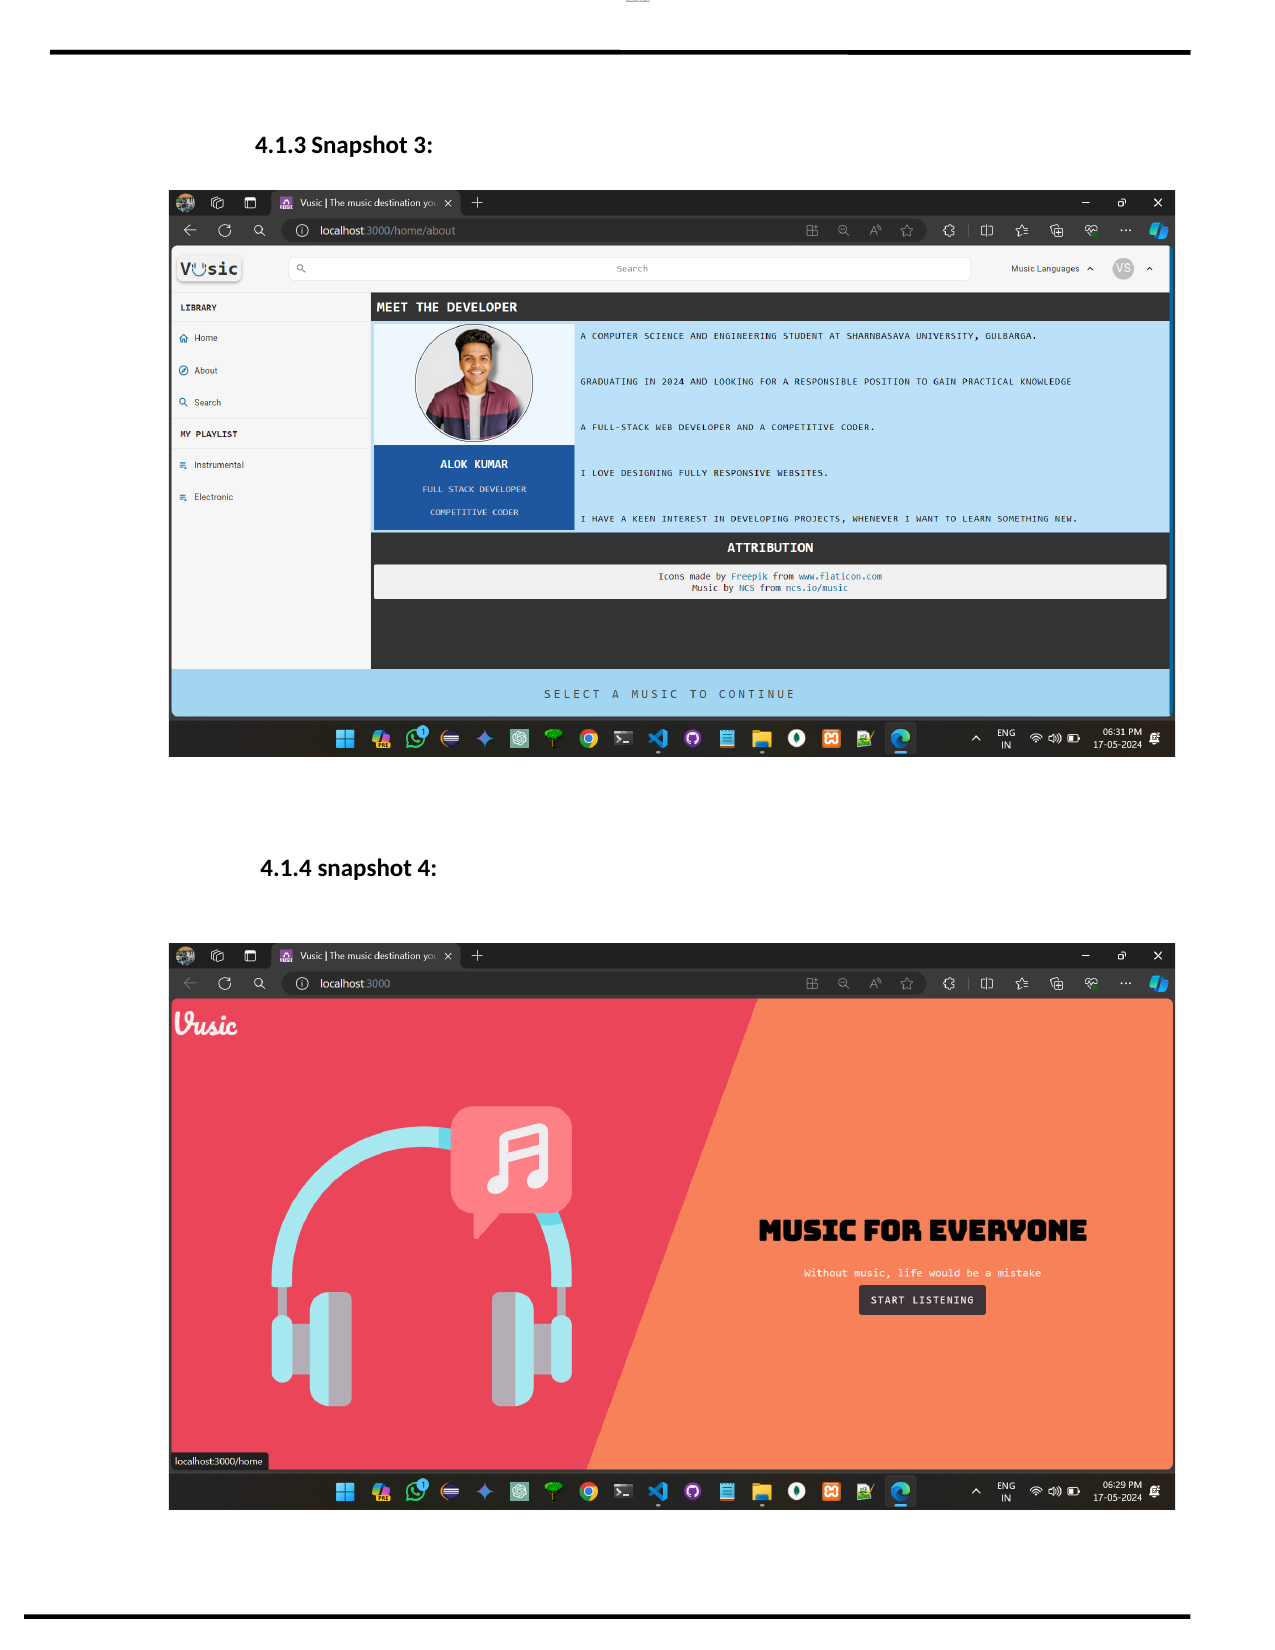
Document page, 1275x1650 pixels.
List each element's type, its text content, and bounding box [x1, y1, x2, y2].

list snapshot 4: [260, 852, 1175, 882]
picture [168, 190, 1175, 757]
picture [168, 943, 1175, 1510]
subtitle Snapshot 3: [255, 130, 1175, 160]
